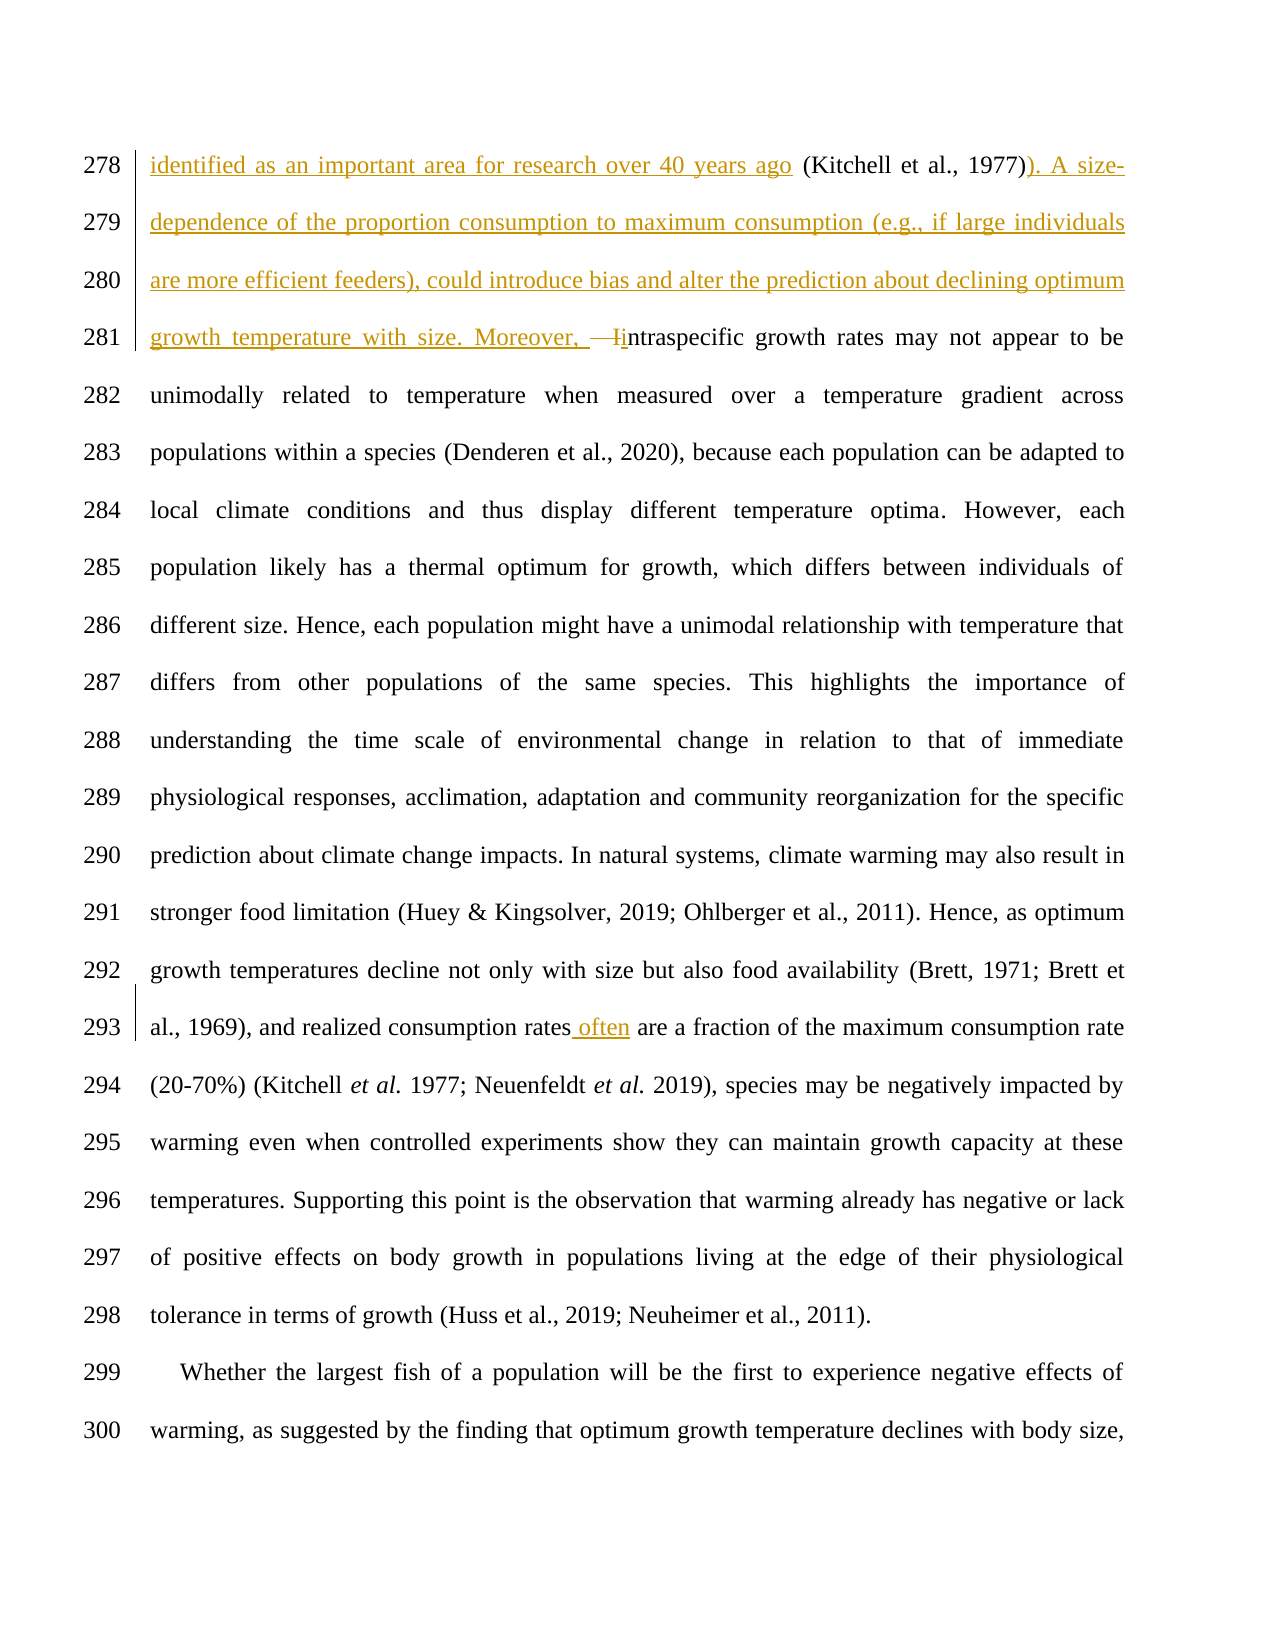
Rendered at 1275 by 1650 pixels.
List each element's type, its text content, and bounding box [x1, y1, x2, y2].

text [150, 150, 1125, 232]
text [150, 1357, 1125, 1444]
